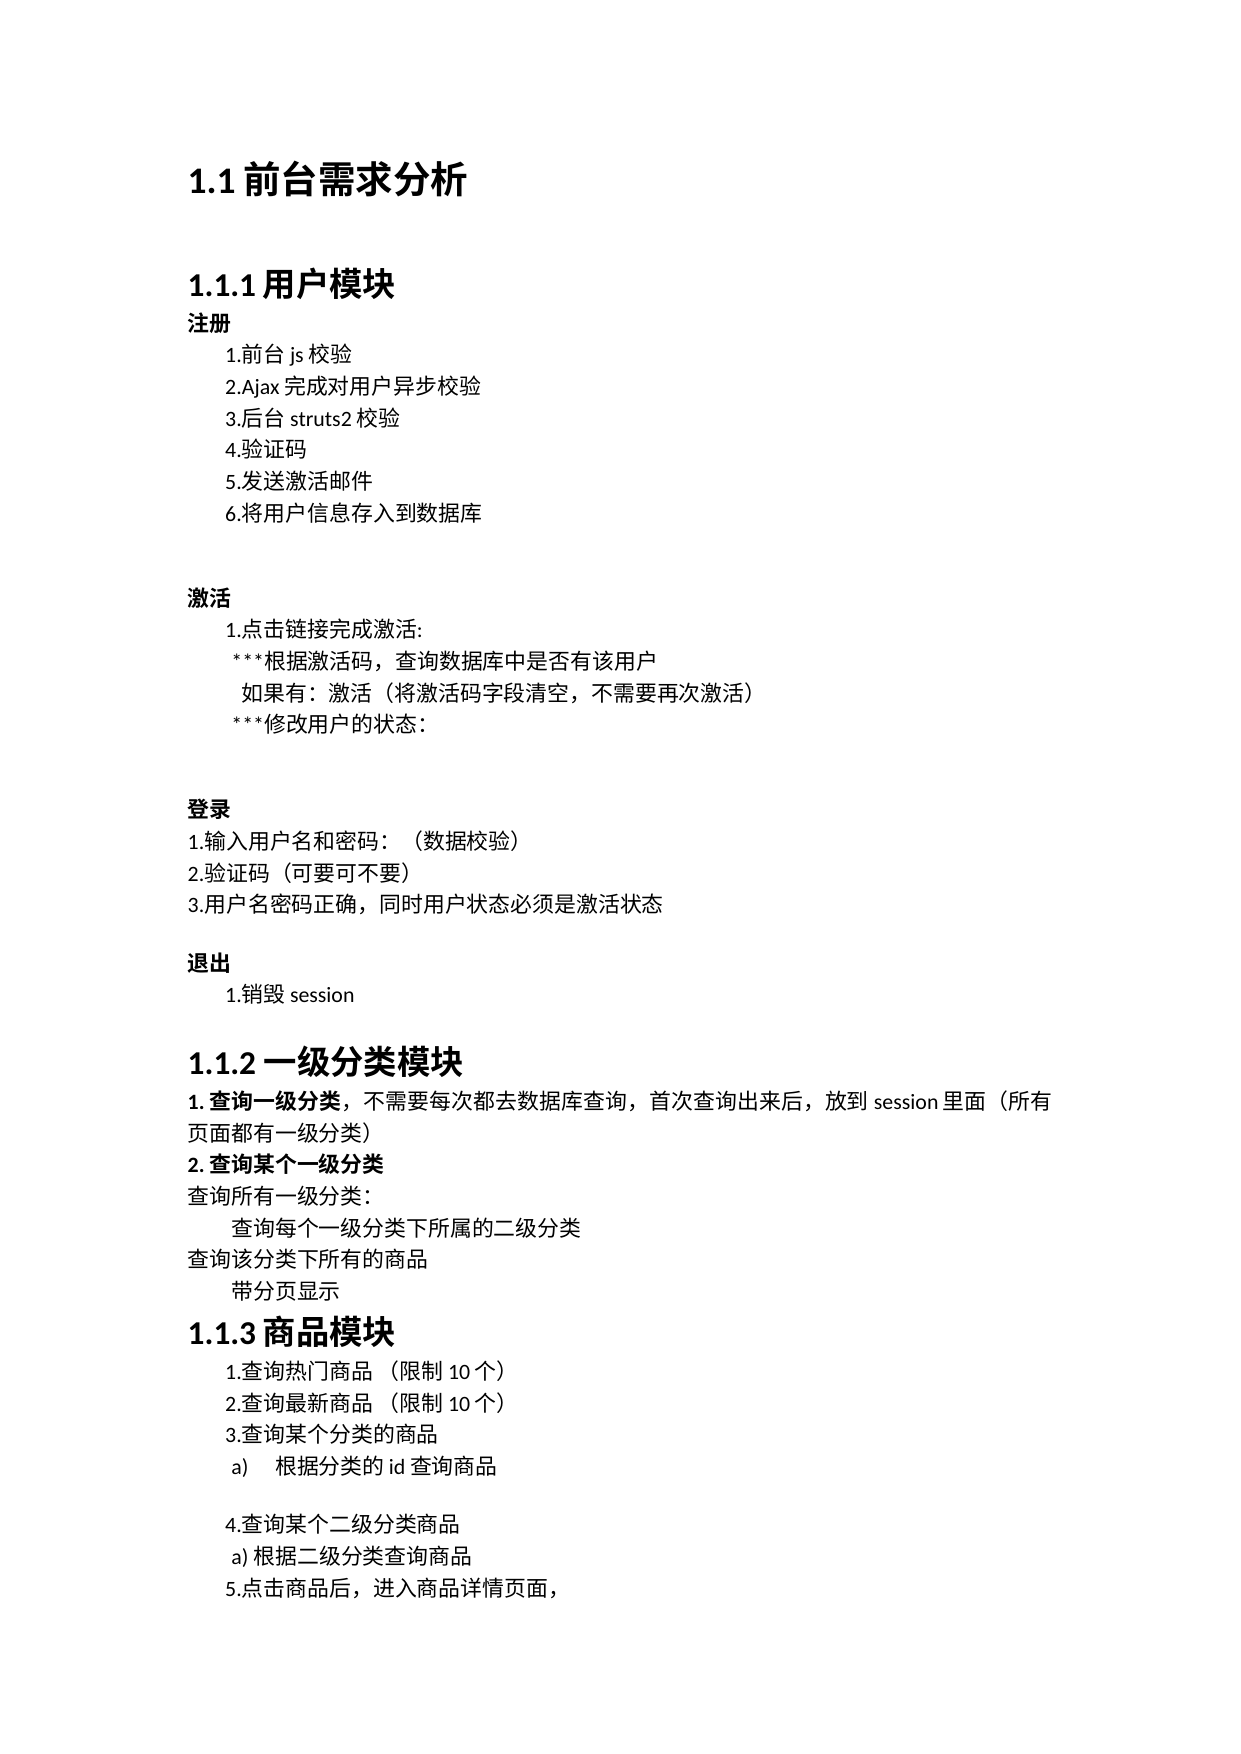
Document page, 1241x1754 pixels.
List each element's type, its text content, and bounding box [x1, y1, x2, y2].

list 验证码 [225, 432, 1053, 464]
text ***根据激活码，查询数据库中是否有该用户 [187, 644, 1053, 676]
text 查询每个一级分类下所属的二级分类 [187, 1211, 1053, 1242]
text 激活 [187, 581, 1053, 612]
text 1.1前台需求分析 [187, 150, 1053, 204]
text 1.1.2 一级分类模块 [187, 1036, 1053, 1084]
text 3.用户名密码正确，同时用户状态必须是激活状态 [187, 887, 1053, 919]
text 1.1.1用户模块 [187, 258, 1053, 306]
list 查询热门商品 （限制10个） [225, 1354, 1053, 1386]
text 2.验证码（可要可不要） [187, 856, 1053, 887]
text 1. 查询一级分类，不需要每次都去数据库查询，首次查询出来后，放到session里面（所有页面都有一级分类） [187, 1084, 1053, 1147]
list 查询某个二级分类商品 [225, 1507, 1053, 1539]
list 发送激活邮件 [225, 464, 1053, 496]
list 销毁session [225, 977, 1053, 1009]
text 带分页显示 [187, 1274, 1053, 1306]
list 点击链接完成激活: [225, 612, 1053, 644]
list 将用户信息存入到数据库 [225, 496, 1053, 527]
list 前台js校验 [225, 337, 1053, 369]
text 1.输入用户名和密码：（数据校验） [187, 824, 1053, 856]
list 后台struts2校验 [225, 401, 1053, 432]
text 2. 查询某个一级分类 [187, 1147, 1053, 1179]
text 注册 [187, 306, 1053, 337]
list Ajax完成对用户异步校验 [225, 369, 1053, 401]
list 根据二级分类查询商品 [187, 1539, 1053, 1571]
list 根据分类的id查询商品 [231, 1449, 1053, 1481]
text 退出 [187, 946, 1053, 977]
text 1.1.3商品模块 [187, 1306, 1053, 1354]
text 查询所有一级分类： [187, 1179, 1053, 1211]
text ***修改用户的状态： [187, 707, 1053, 739]
list 点击商品后，进入商品详情页面， [225, 1571, 1053, 1602]
text 查询该分类下所有的商品 [187, 1242, 1053, 1274]
text 如果有：激活（将激活码字段清空，不需要再次激活） [187, 676, 1053, 707]
list 查询某个分类的商品 [225, 1417, 1053, 1449]
list 查询最新商品 （限制10个） [225, 1386, 1053, 1417]
text 登录 [187, 792, 1053, 824]
